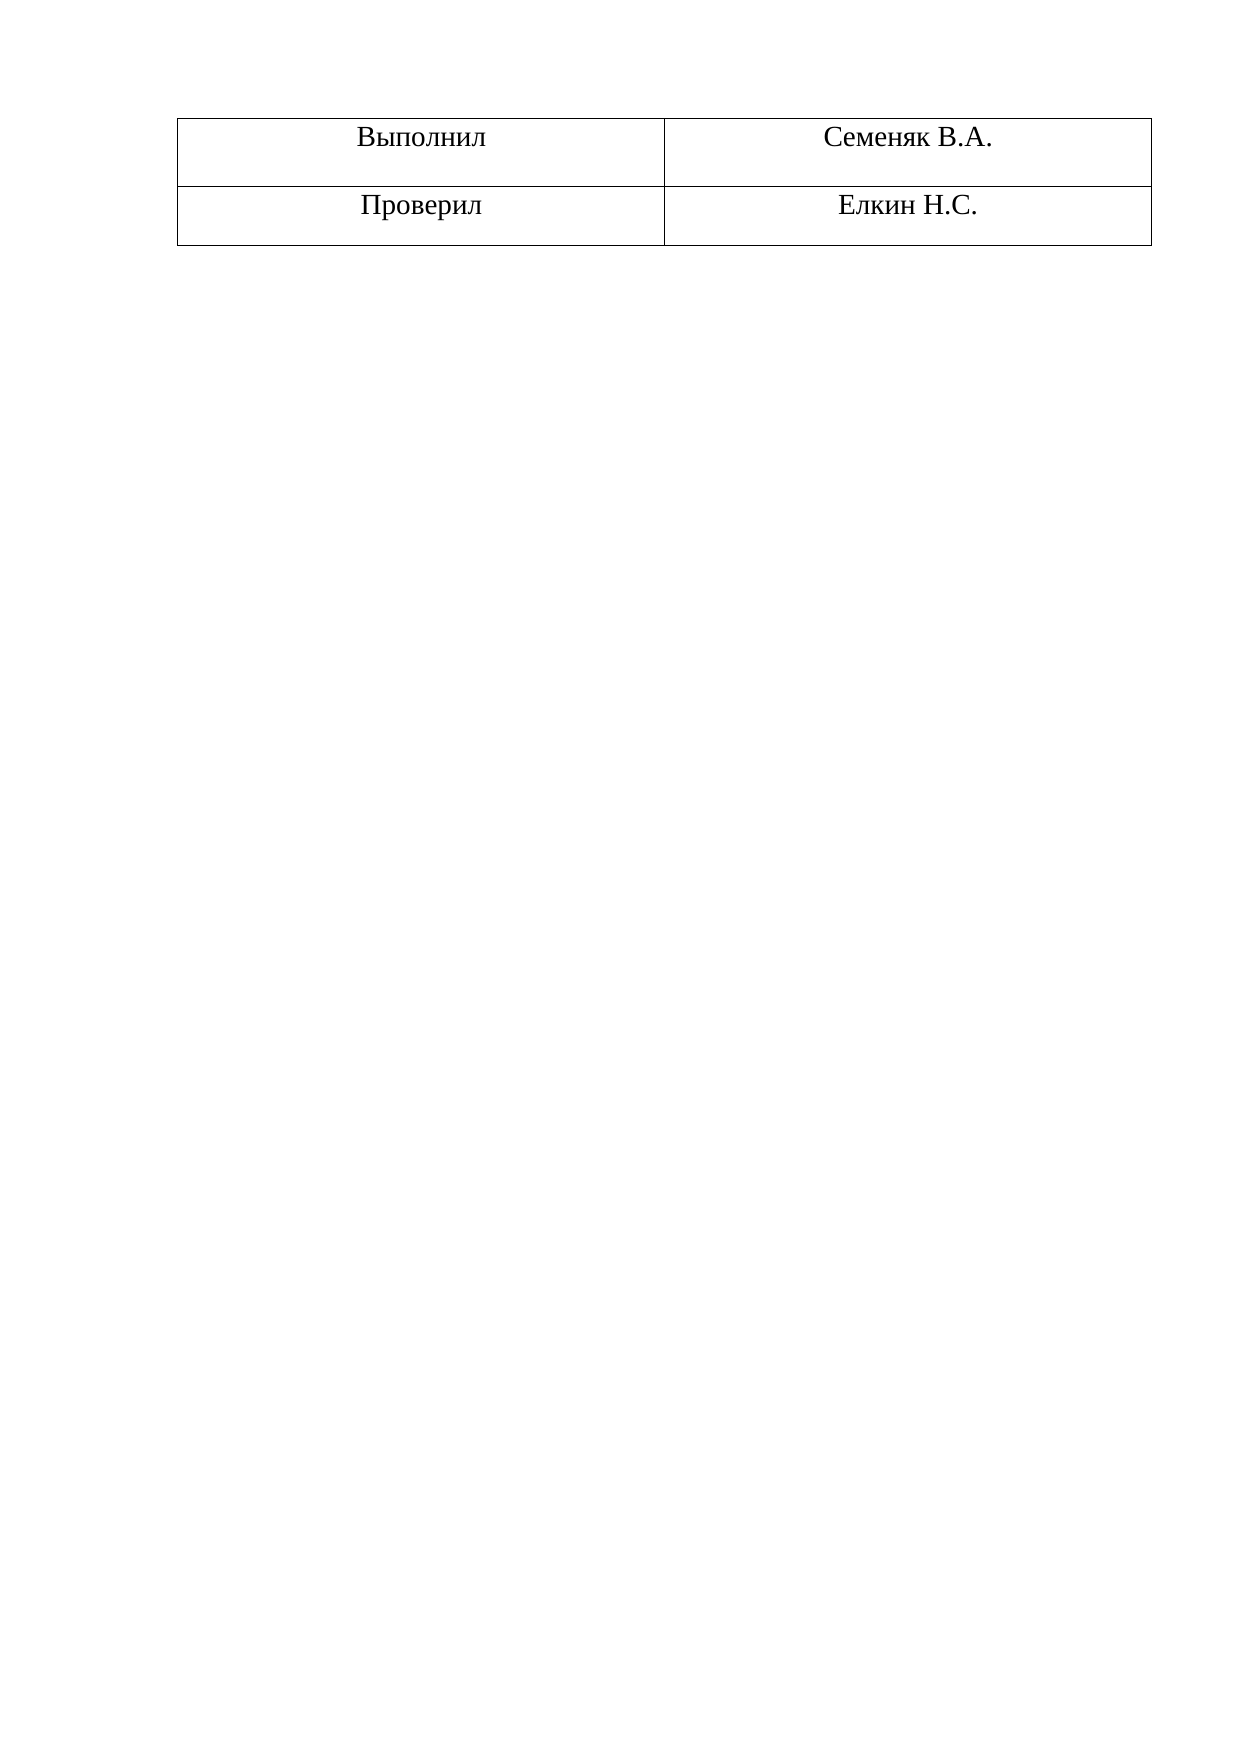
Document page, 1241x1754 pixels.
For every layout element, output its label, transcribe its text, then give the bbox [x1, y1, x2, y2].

table_header Семеняк В.А. [665, 119, 1151, 186]
table_cell Проверил [178, 187, 664, 245]
table_header Выполнил [178, 119, 664, 186]
table_cell Елкин Н.С. [665, 187, 1151, 245]
